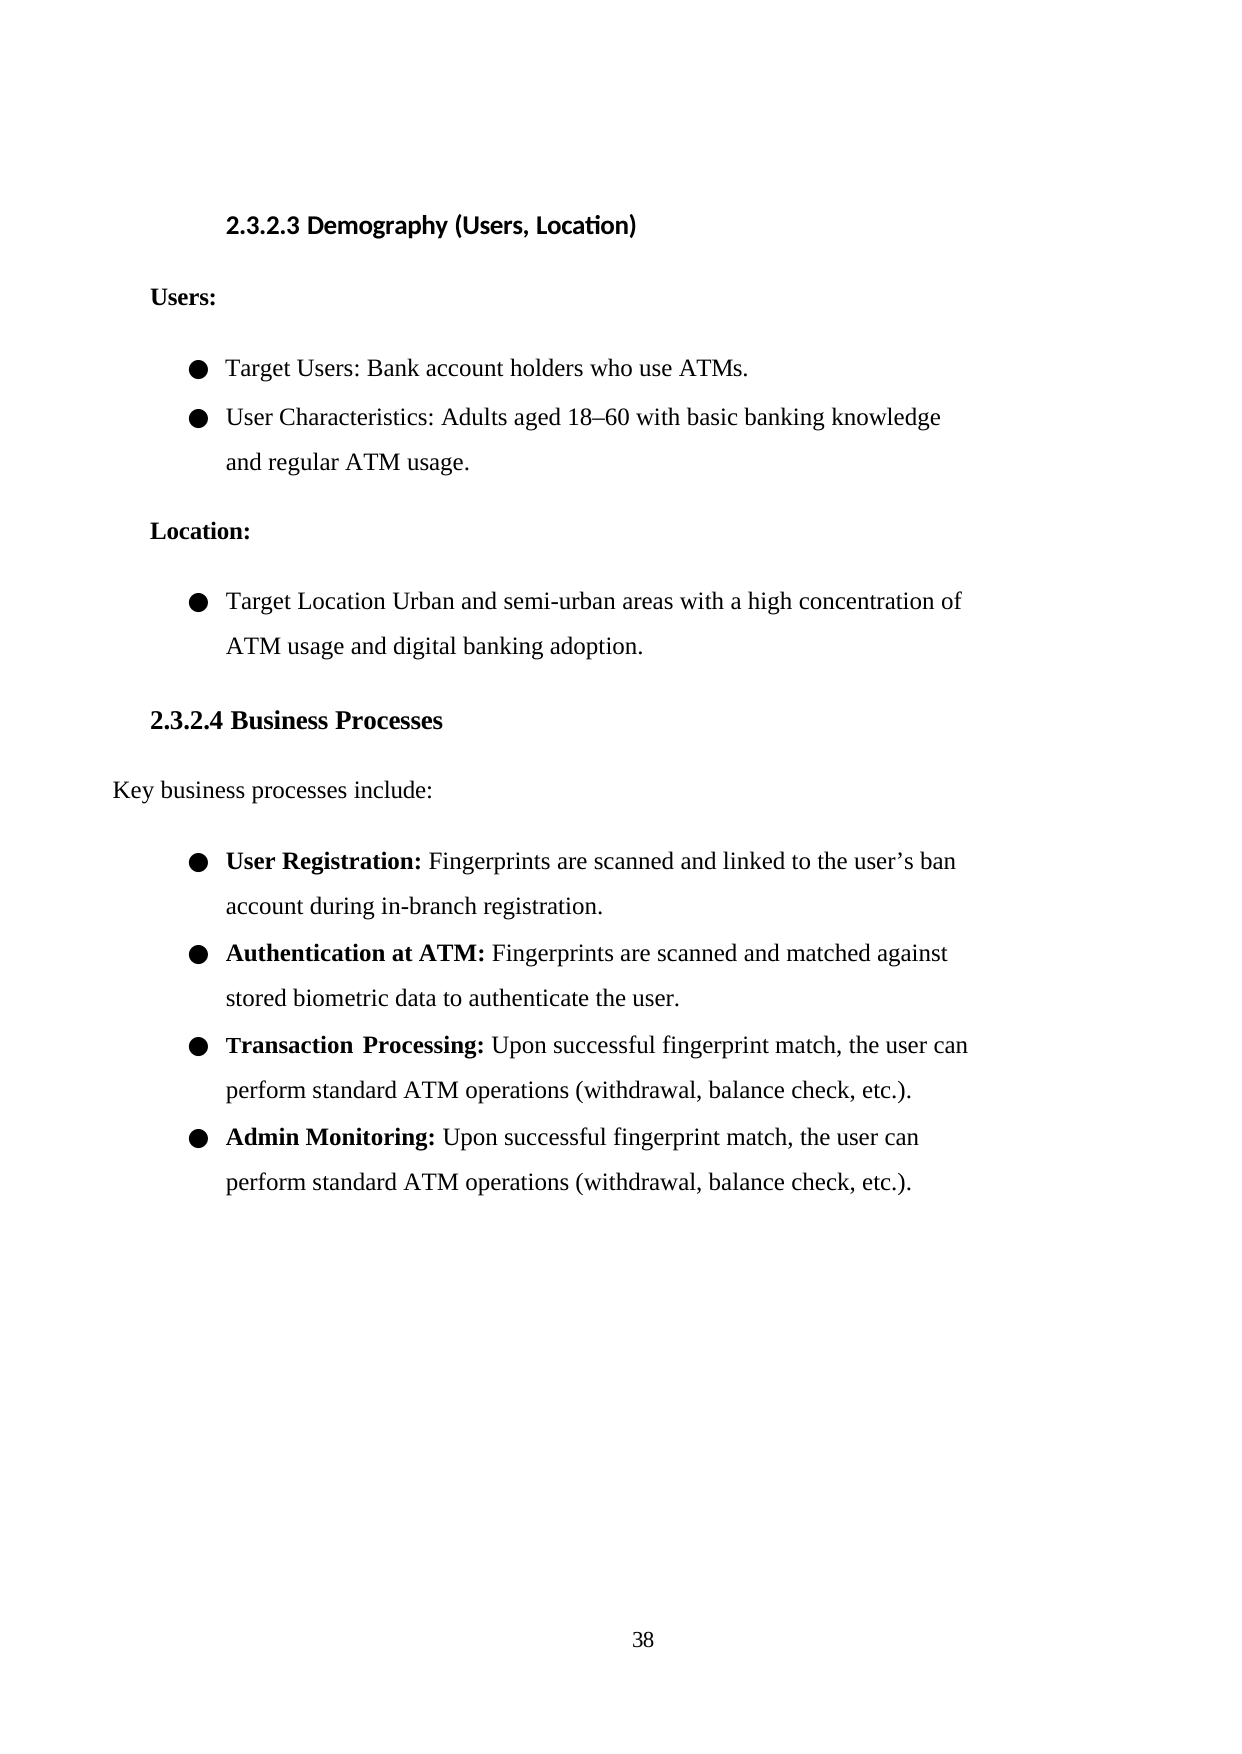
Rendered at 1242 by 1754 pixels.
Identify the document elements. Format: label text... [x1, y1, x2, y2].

list Admin Monitoring: Upon successful fingerprint match, the user can perform standard ATM operations (withdrawal, balance check, etc.). [187, 1118, 1002, 1195]
list Authentication at ATM: Fingerprints are scanned and matched against stored biometric data to authenticate the user. [187, 935, 1011, 1012]
list Transaction Processing: Upon successful fingerprint match, the user can perform standard ATM operations (withdrawal, balance check, etc.). [187, 1027, 1053, 1104]
list Target Users: Bank account holders who use ATMs. [187, 349, 1242, 383]
subtitle Business Processes [150, 704, 1242, 735]
list User Characteristics: Adults aged 18–60 with basic banking knowledge and regular ATM usage. [187, 398, 977, 475]
list User Registration: Fingerprints are scanned and linked to the user’s ban account during in-branch registration. [187, 843, 1035, 920]
text Key business processes include: [112, 775, 1242, 804]
subtitle Users: [150, 282, 1242, 311]
subtitle Location: [150, 516, 1242, 545]
list Target Location Urban and semi-urban areas with a high concentration of ATM usage and digital banking adoption. [187, 582, 1017, 660]
subtitle Demography (Users, Location) [226, 208, 1242, 241]
